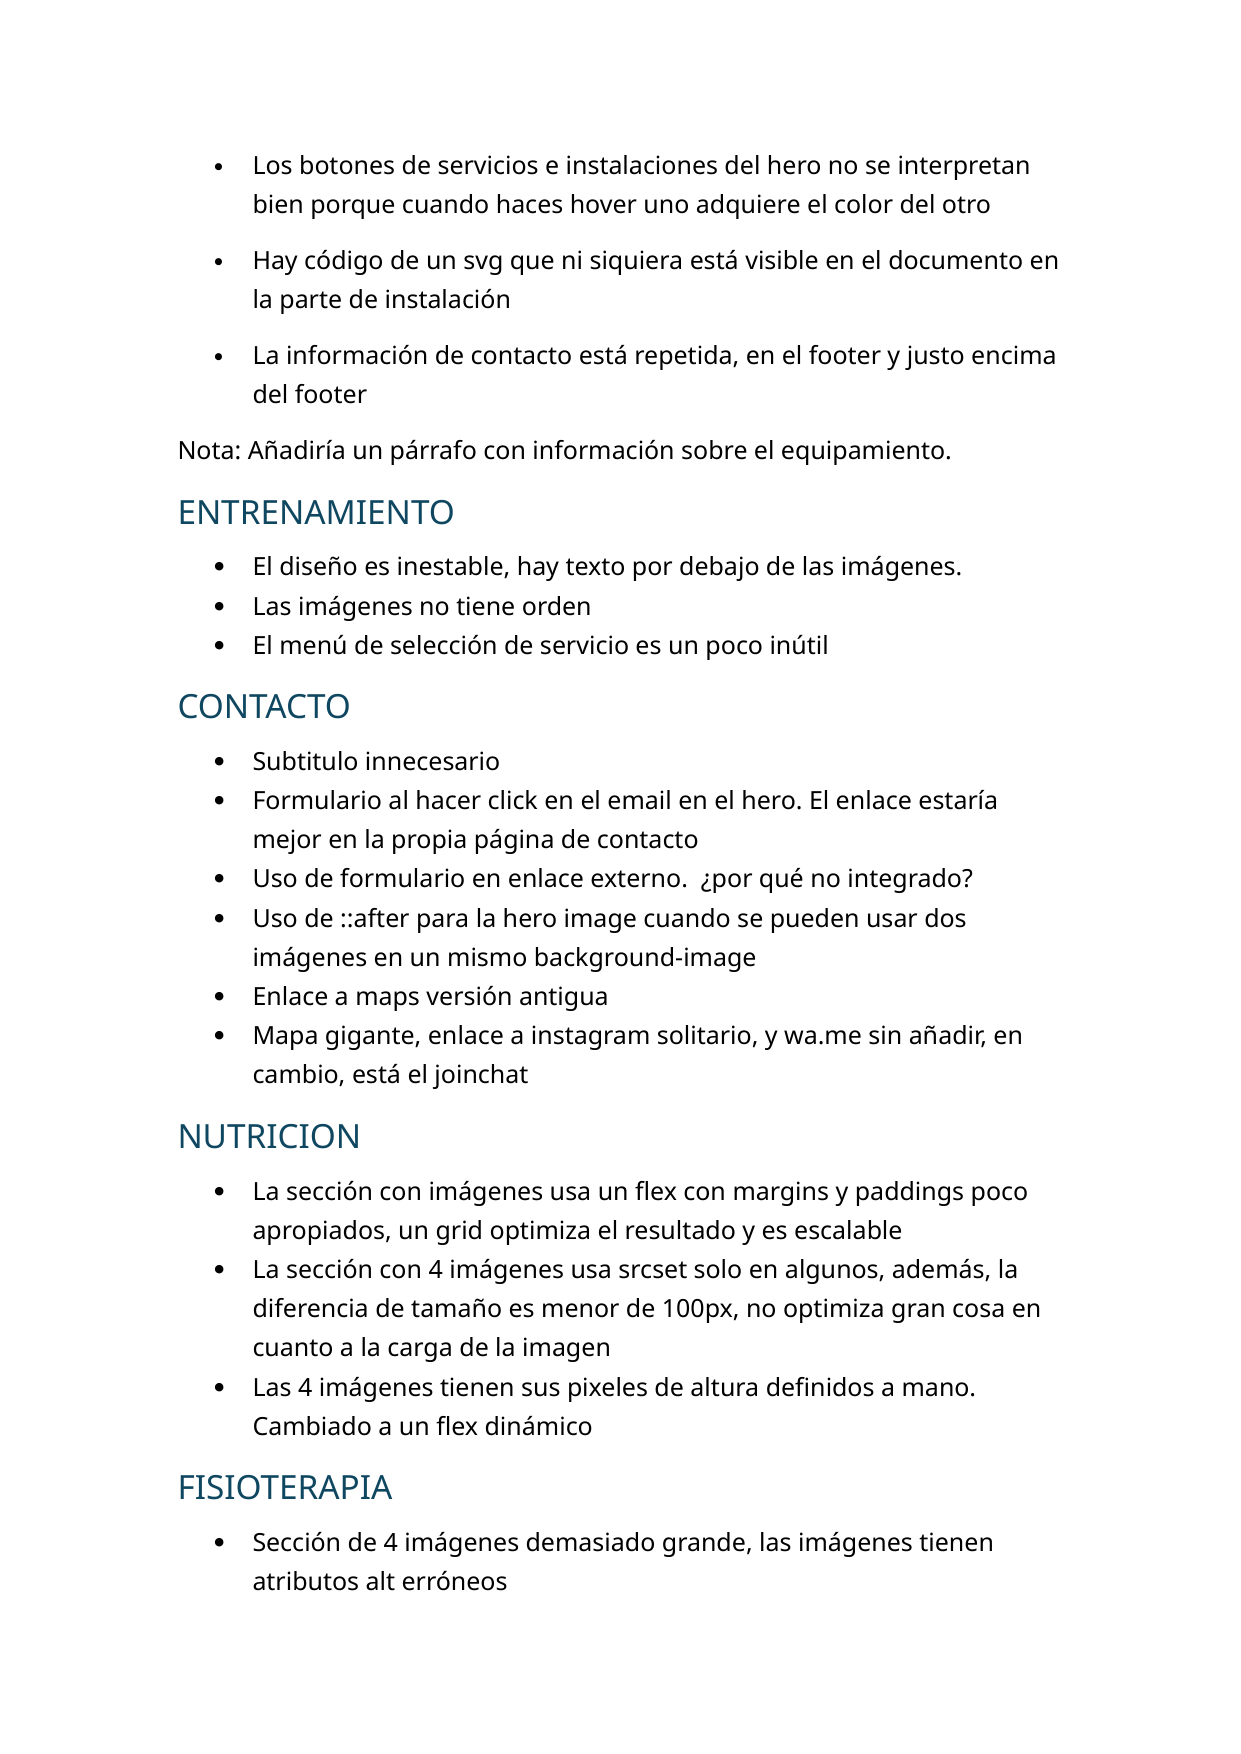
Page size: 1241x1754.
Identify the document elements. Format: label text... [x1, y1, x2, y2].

list Formulario al hacer click en el email en el hero. El enlace estaría mejor en la propia página de contacto [215, 783, 1063, 856]
list El menú de selección de servicio es un poco inútil [215, 627, 1063, 661]
list Uso de ::after para la hero image cuando se pueden usar dos imágenes en un mismo background-image [215, 900, 1063, 973]
text Nota: Añadiría un párrafo con información sobre el equipamiento. [177, 433, 1063, 467]
list Subtitulo innecesario [215, 744, 1063, 778]
subtitle NUTRICION [177, 1113, 1063, 1158]
list Las 4 imágenes tienen sus pixeles de altura definidos a mano. Cambiado a un flex dinámico [215, 1369, 1063, 1442]
list Hay código de un svg que ni siquiera está visible en el documento en la parte de instalación [215, 243, 1063, 316]
subtitle CONTACTO [177, 683, 1063, 728]
subtitle ENTRENAMIENTO [177, 488, 1063, 534]
list La sección con 4 imágenes usa srcset solo en algunos, además, la diferencia de tamaño es menor de 100px, no optimiza gran cosa en cuanto a la carga de la imagen [215, 1252, 1063, 1364]
subtitle FISIOTERAPIA [177, 1464, 1063, 1509]
list La información de contacto está repetida, en el footer y justo encima del footer [215, 338, 1063, 411]
list Las imágenes no tiene orden [215, 588, 1063, 622]
list Uso de formulario en enlace externo. ¿por qué no integrado? [215, 861, 1063, 895]
list La sección con imágenes usa un flex con margins y paddings poco apropiados, un grid optimiza el resultado y es escalable [215, 1173, 1063, 1247]
list Los botones de servicios e instalaciones del hero no se interpretan bien porque cuando haces hover uno adquiere el color del otro [215, 148, 1063, 221]
list Enlace a maps versión antigua [215, 979, 1063, 1013]
list Mapa gigante, enlace a instagram solitario, y wa.me sin añadir, en cambio, está el joinchat [215, 1018, 1063, 1091]
list Sección de 4 imágenes demasiado grande, las imágenes tienen atributos alt erróneos [215, 1525, 1063, 1598]
list El diseño es inestable, hay texto por debajo de las imágenes. [215, 549, 1063, 583]
